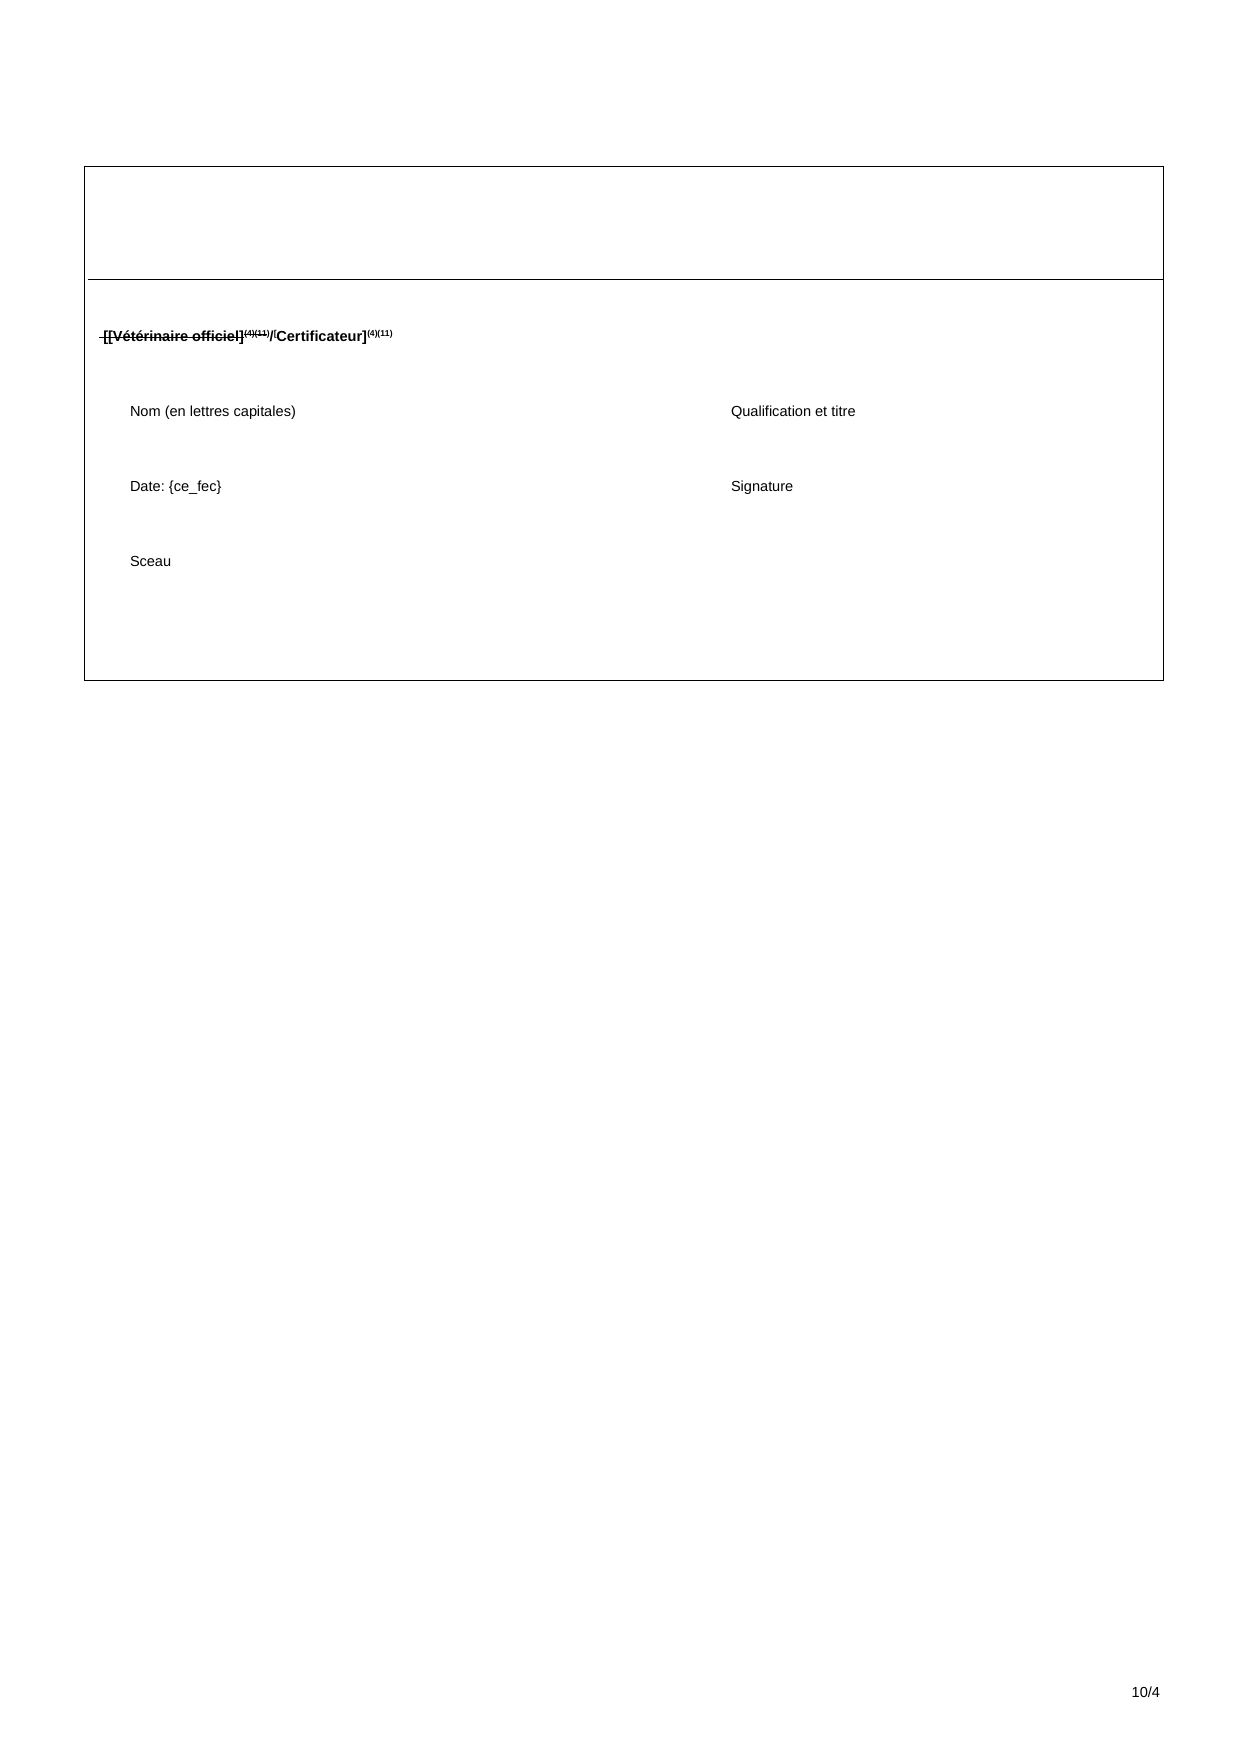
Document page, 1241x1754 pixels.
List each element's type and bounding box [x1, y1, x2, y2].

table_cell [85, 167, 1163, 680]
